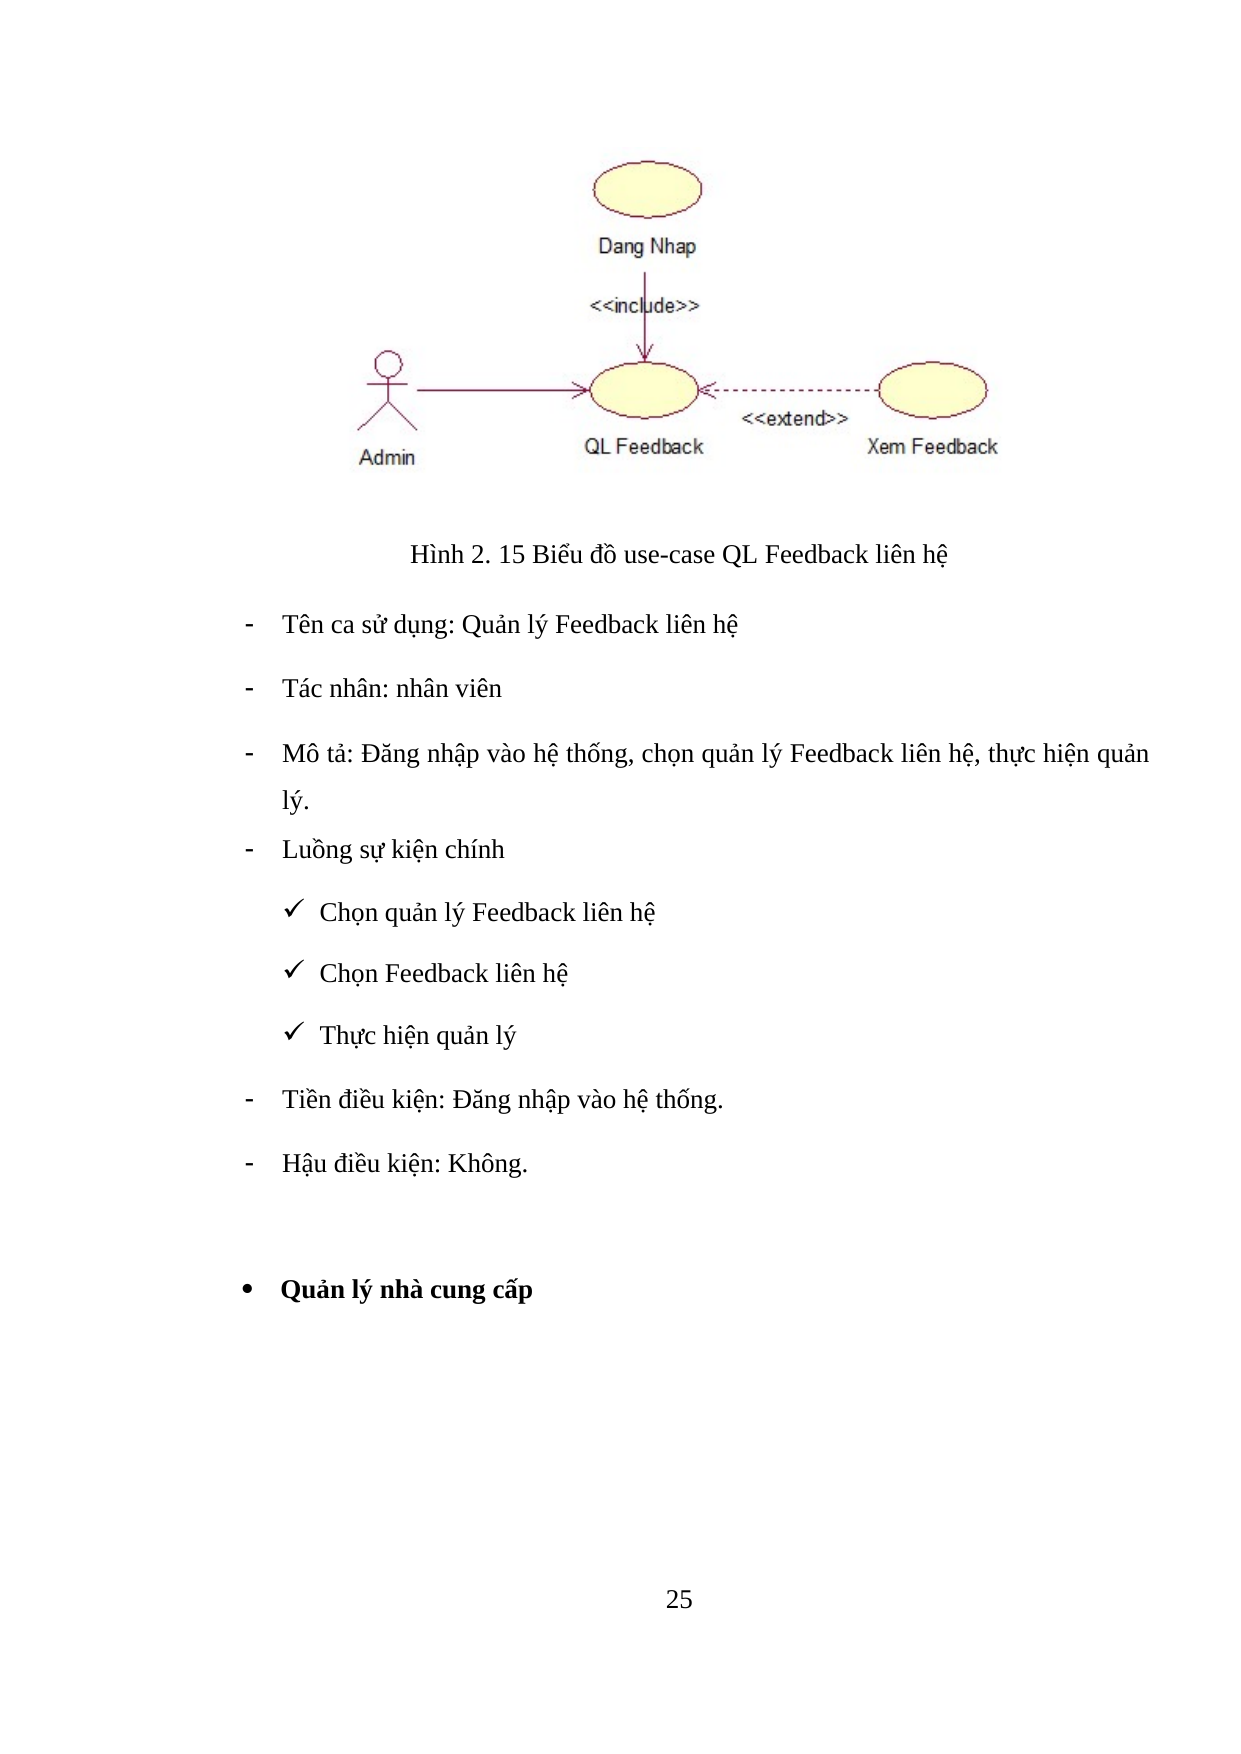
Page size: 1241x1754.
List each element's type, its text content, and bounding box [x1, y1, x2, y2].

list Mô tả: Đăng nhập vào hệ thống, chọn quản lý Feedback liên hệ, thực hiện quản lý. [244, 735, 1152, 815]
list Thực hiện quản lý [282, 1019, 1152, 1051]
list Luồng sự kiện chính [244, 831, 1152, 865]
list Tên ca sử dụng: Quản lý Feedback liên hệ [244, 606, 1152, 639]
list Quản lý nhà cung cấp [243, 1273, 1152, 1304]
list Hậu điều kiện: Không. [244, 1145, 1152, 1179]
list Chọn quản lý Feedback liên hệ [282, 896, 1152, 927]
list Tiền điều kiện: Đăng nhập vào hệ thống. [244, 1081, 1152, 1114]
picture [325, 147, 1034, 487]
list Chọn Feedback liên hệ [282, 957, 1152, 989]
list Tác nhân: nhân viên [244, 671, 1152, 704]
